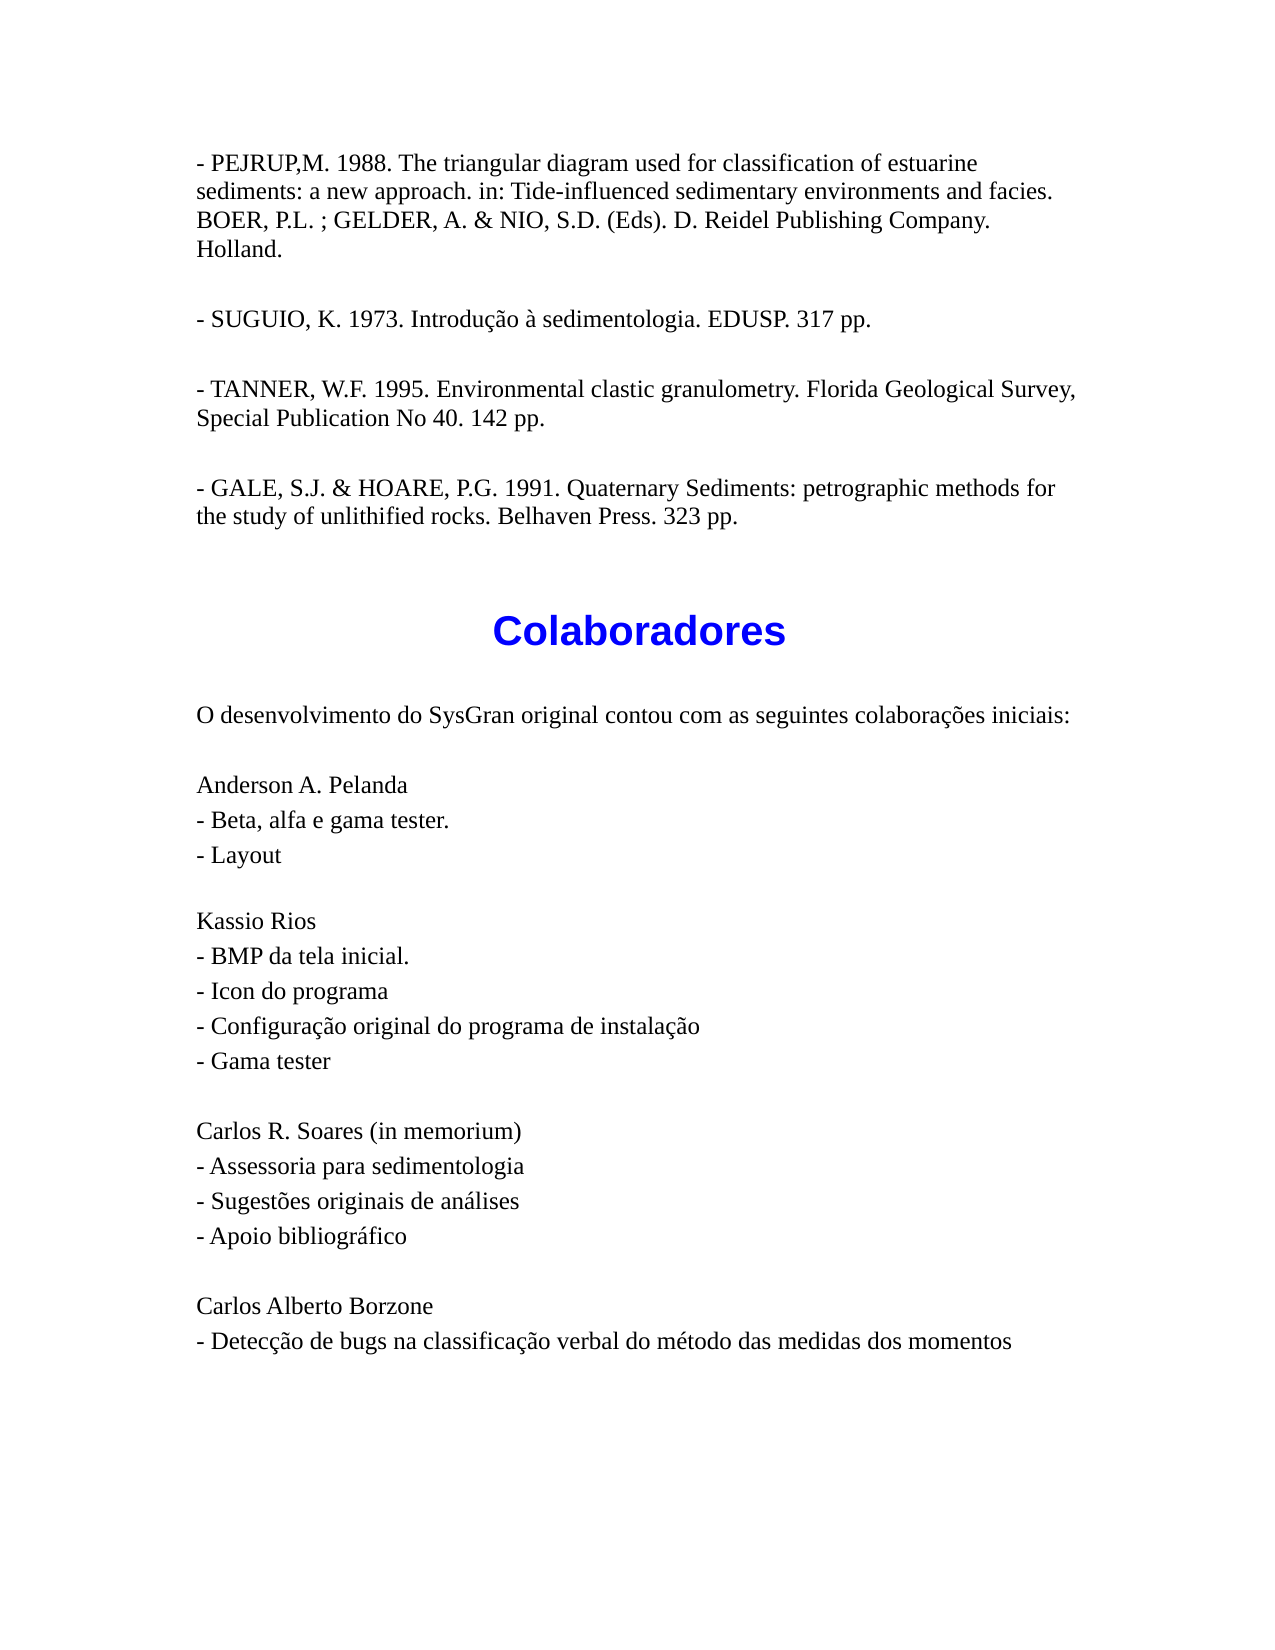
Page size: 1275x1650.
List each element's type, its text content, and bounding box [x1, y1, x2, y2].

text - BMP da tela inicial. [196, 941, 1083, 970]
text Carlos Alberto Borzone [196, 1291, 1083, 1320]
text - PEJRUP,M. 1988. The triangular diagram used for classification of estuarine sediments: a new approach. in: Tide-influenced sedimentary environments and facies. BOER, P.L. ; GELDER, A. & NIO, S.D. (Eds). D. Reidel Publishing Company. Holland. [196, 148, 1083, 263]
text - Beta, alfa e gama tester. [196, 805, 1083, 834]
text - Gama tester [196, 1046, 1083, 1075]
text - SUGUIO, K. 1973. Introdução à sedimentologia. EDUSP. 317 pp. [196, 304, 1083, 333]
text - TANNER, W.F. 1995. Environmental clastic granulometry. Florida Geological Survey, Special Publication No 40. 142 pp. [196, 374, 1083, 431]
text Carlos R. Soares (in memorium) [196, 1116, 1083, 1145]
text - GALE, S.J. & HOARE, P.G. 1991. Quaternary Sediments: petrographic methods for the study of unlithified rocks. Belhaven Press. 323 pp. [196, 473, 1083, 530]
text - Configuração original do programa de instalação [196, 1011, 1083, 1040]
text - Assessoria para sedimentologia [196, 1151, 1083, 1180]
text - Detecção de bugs na classificação verbal do método das medidas dos momentos [196, 1326, 1083, 1355]
text Colaboradores [196, 606, 1083, 654]
text - Layout [196, 840, 1083, 869]
text Kassio Rios [196, 906, 1083, 935]
text Anderson A. Pelanda [196, 770, 1083, 799]
text O desenvolvimento do SysGran original contou com as seguintes colaborações iniciais: [196, 700, 1083, 729]
text - Apoio bibliográfico [196, 1221, 1083, 1250]
text - Icon do programa [196, 976, 1083, 1005]
text - Sugestões originais de análises [196, 1186, 1083, 1215]
